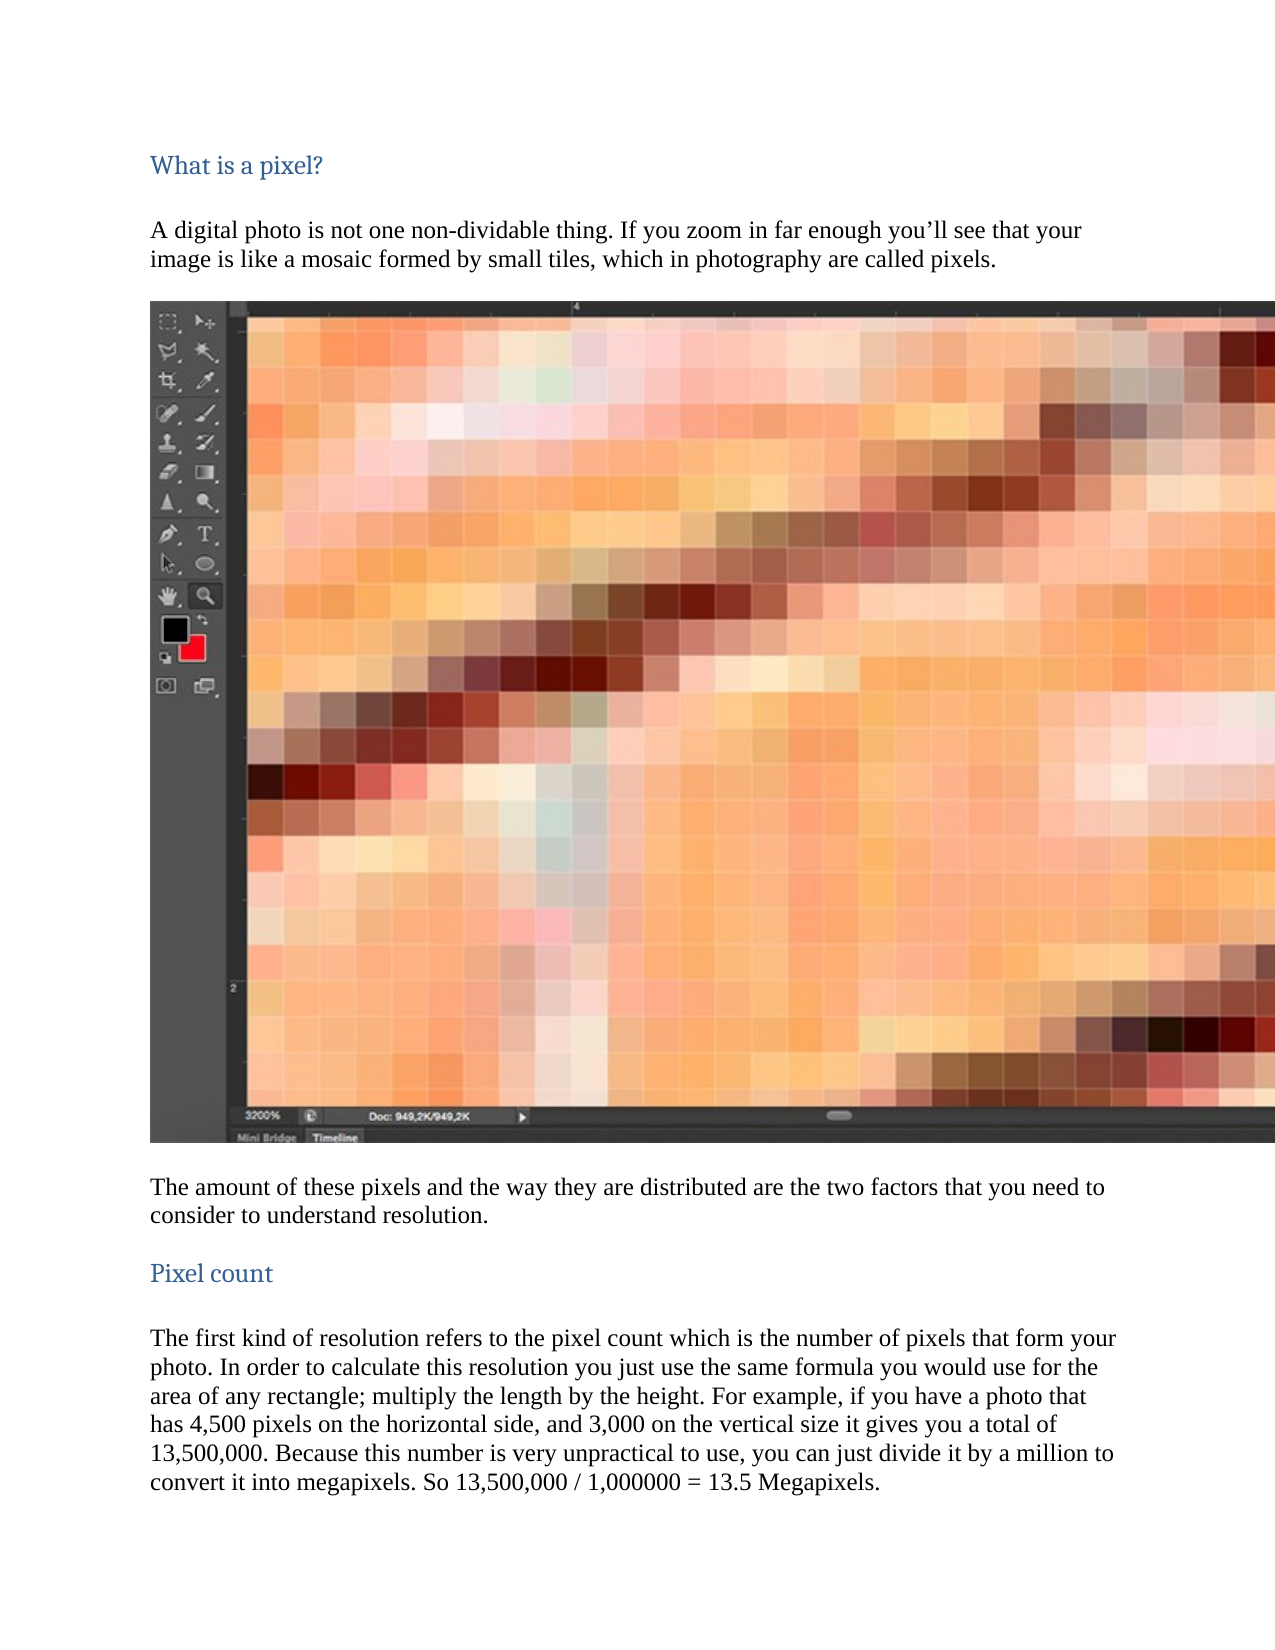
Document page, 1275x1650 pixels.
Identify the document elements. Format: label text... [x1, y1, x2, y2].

text The first kind of resolution refers to the pixel count which is the number of pixels that form your photo. In order to calculate this resolution you just use the same formula you would use for the area of any rectangle; multiply the length by the height. For example, if you have a photo that has 4,500 pixels on the horizontal side, and 3,000 on the vertical size it gives you a total of 13,500,000. Because this number is very unpractical to use, you can just divide it by a million to convert it into megapixels. So 13,500,000 / 1,000000 = 13.5 Megapixels. [150, 1323, 1125, 1496]
text The amount of these pixels and the way they are distributed are the two factors that you need to consider to understand resolution. [150, 1172, 1125, 1229]
subtitle Pixel count [150, 1258, 1125, 1289]
picture [150, 301, 1275, 1143]
text A digital photo is not one non-dividable thing. If you zoom in far enough you’ll see that your image is like a mosaic formed by small tiles, which in photography are called pixels. [150, 215, 1125, 272]
subtitle What is a pixel? [150, 150, 1125, 181]
